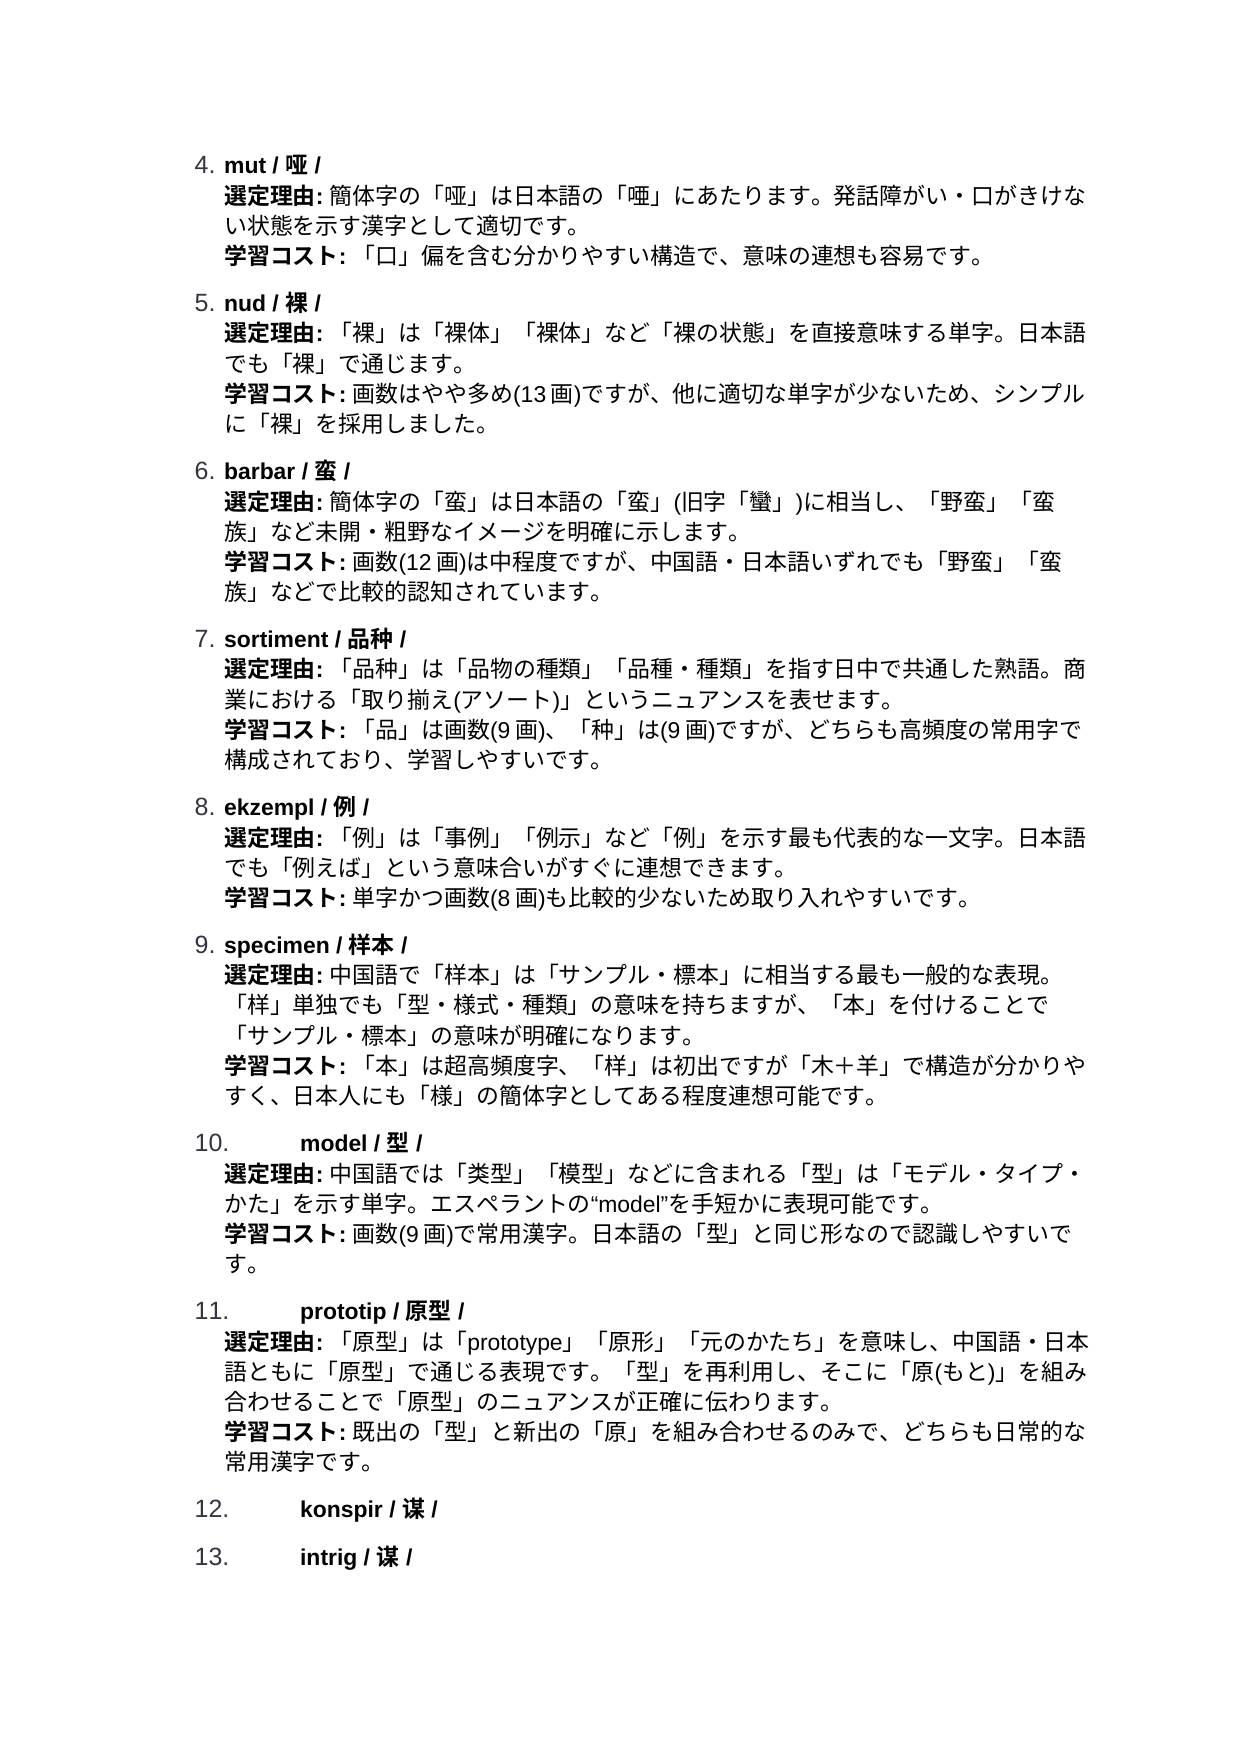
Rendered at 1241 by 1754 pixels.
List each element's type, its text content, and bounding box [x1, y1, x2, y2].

list konspir / 谋 / [194, 1494, 1090, 1523]
list sortiment / 品种 / 選定理由: 「品种」は「品物の種類」「品種・種類」を指す日中で共通した熟語。商業における「取り揃え(アソート)」というニュアンスを表せます。 学習コスト: 「品」は画数(9画)、「种」は(9画)ですが、どちらも高頻度の常用字で構成されており、学習しやすいです。 [194, 624, 1090, 773]
list specimen / 样本 / 選定理由: 中国語で「样本」は「サンプル・標本」に相当する最も一般的な表現。「样」単独でも「型・様式・種類」の意味を持ちますが、「本」を付けることで「サンプル・標本」の意味が明確になります。 学習コスト: 「本」は超高頻度字、「样」は初出ですが「木＋羊」で構造が分かりやすく、日本人にも「様」の簡体字としてある程度連想可能です。 [194, 930, 1090, 1109]
list prototip / 原型 / 選定理由: 「原型」は「prototype」「原形」「元のかたち」を意味し、中国語・日本語ともに「原型」で通じる表現です。「型」を再利用し、そこに「原(もと)」を組み合わせることで「原型」のニュアンスが正確に伝わります。 学習コスト: 既出の「型」と新出の「原」を組み合わせるのみで、どちらも日常的な常用漢字です。 [194, 1296, 1090, 1476]
list nud / 裸 / 選定理由: 「裸」は「裸体」「裸体」など「裸の状態」を直接意味する単字。日本語でも「裸」で通じます。 学習コスト: 画数はやや多め(13画)ですが、他に適切な単字が少ないため、シンプルに「裸」を採用しました。 [194, 288, 1090, 437]
list mut / 哑 / 選定理由: 簡体字の「哑」は日本語の「唖」にあたります。発話障がい・口がきけない状態を示す漢字として適切です。 学習コスト: 「口」偏を含む分かりやすい構造で、意味の連想も容易です。 [194, 150, 1090, 269]
list ekzempl / 例 / 選定理由: 「例」は「事例」「例示」など「例」を示す最も代表的な一文字。日本語でも「例えば」という意味合いがすぐに連想できます。 学習コスト: 単字かつ画数(8画)も比較的少ないため取り入れやすいです。 [194, 792, 1090, 911]
list barbar / 蛮 / 選定理由: 簡体字の「蛮」は日本語の「蛮」(旧字「蠻」)に相当し、「野蛮」「蛮族」など未開・粗野なイメージを明確に示します。 学習コスト: 画数(12画)は中程度ですが、中国語・日本語いずれでも「野蛮」「蛮族」などで比較的認知されています。 [194, 456, 1090, 605]
list intrig / 谋 / [194, 1542, 1090, 1571]
list model / 型 / 選定理由: 中国語では「类型」「模型」などに含まれる「型」は「モデル・タイプ・かた」を示す単字。エスペラントの“model”を手短かに表現可能です。 学習コスト: 画数(9画)で常用漢字。日本語の「型」と同じ形なので認識しやすいです。 [194, 1128, 1090, 1277]
